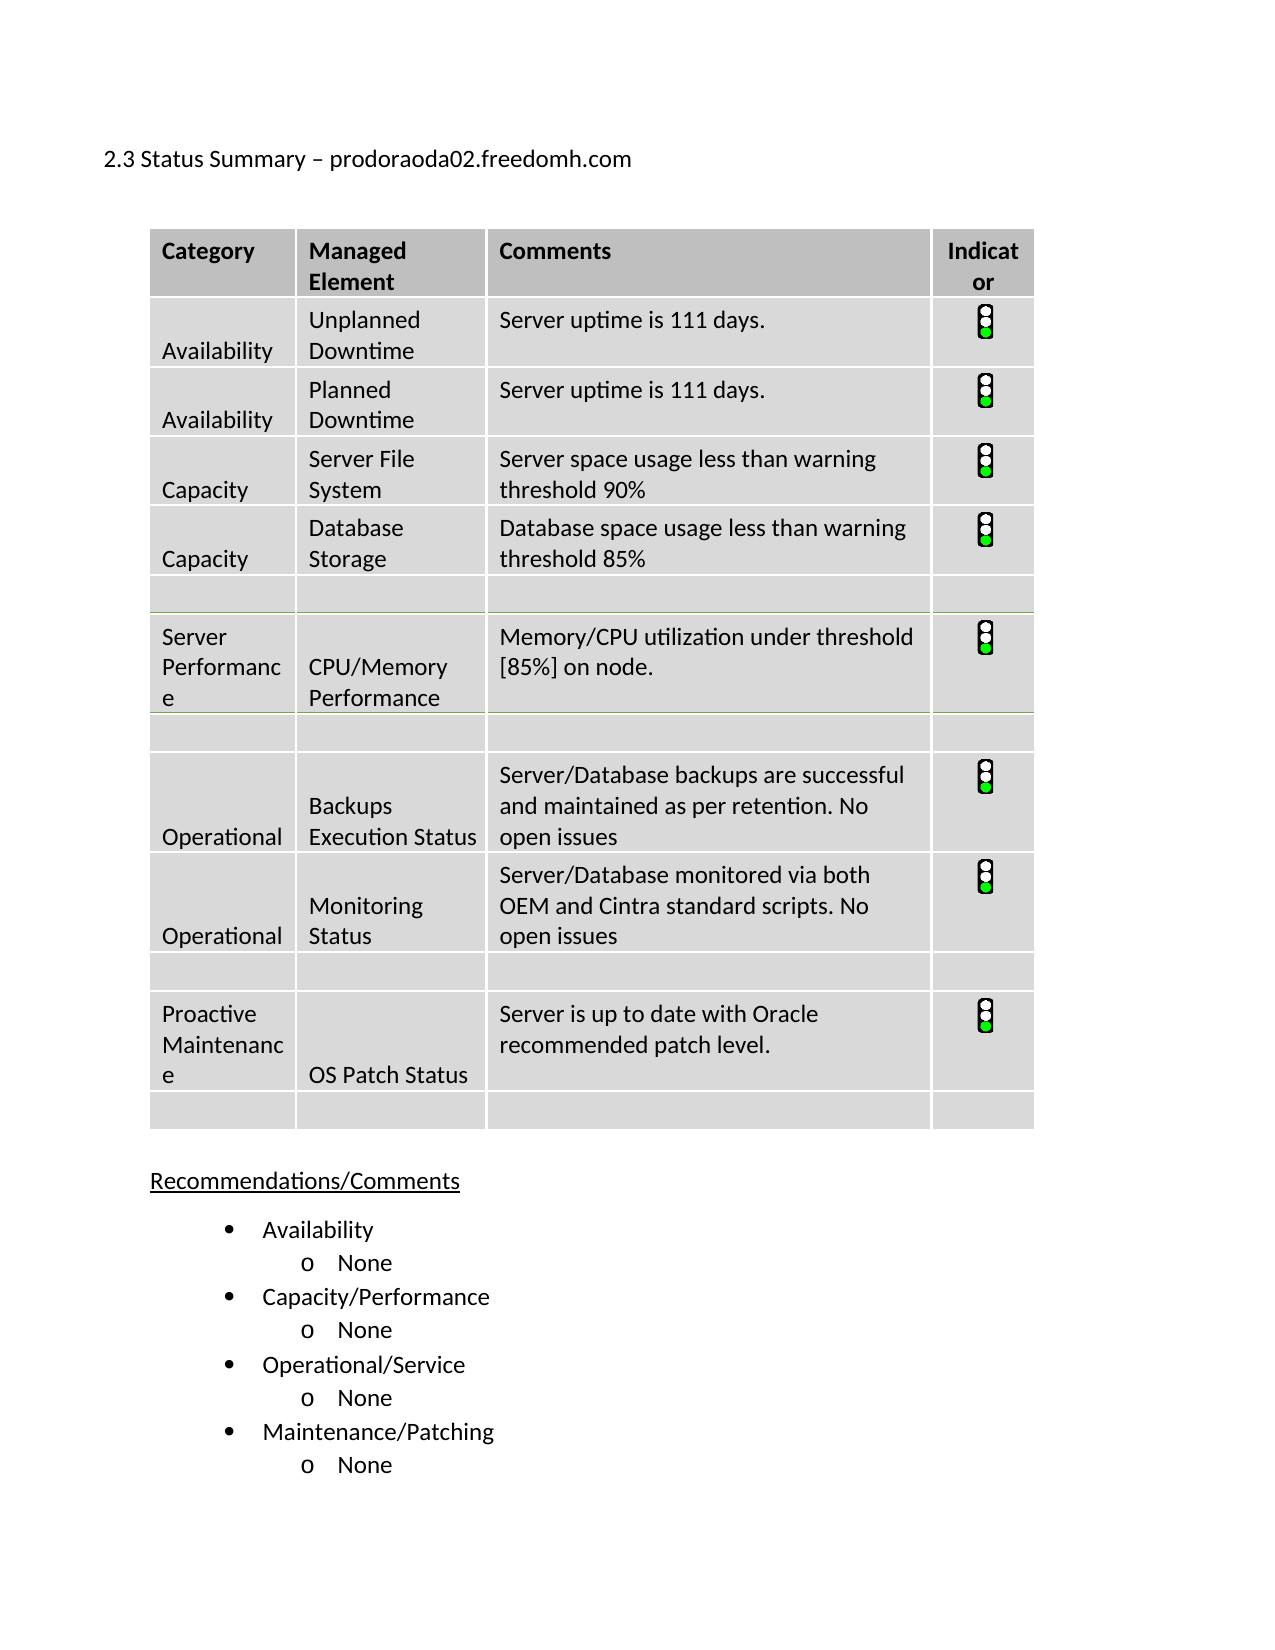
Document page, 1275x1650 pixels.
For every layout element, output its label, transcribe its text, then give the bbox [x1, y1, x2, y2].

text Recommendations/Comments [75, 1165, 1200, 1195]
picture [977, 373, 994, 408]
picture [977, 998, 994, 1033]
table_cell Server uptime is 111 days. [488, 368, 930, 435]
list Operational/Service [225, 1349, 1200, 1379]
list Capacity/Performance [225, 1282, 1200, 1312]
table_cell [933, 853, 1034, 951]
table_cell Capacity [150, 437, 295, 504]
table_header Managed Element [297, 229, 485, 296]
table_cell Server Performance [150, 615, 295, 712]
list None [300, 1382, 1200, 1413]
table_cell Monitoring Status [297, 853, 485, 951]
picture [977, 304, 994, 339]
picture [977, 759, 994, 794]
table_header Indicator [933, 229, 1034, 296]
table_cell CPU/Memory Performance [297, 615, 485, 712]
table_cell [297, 1092, 485, 1129]
table_cell OS Patch Status [297, 992, 485, 1090]
table_cell [933, 298, 1034, 366]
picture [977, 620, 994, 655]
text 2.3 Status Summary – prodoraoda02.freedomh.com [75, 143, 1200, 174]
table_cell [933, 576, 1034, 612]
table_cell [933, 437, 1034, 504]
picture [977, 443, 994, 478]
table_cell [488, 953, 930, 990]
table_cell [488, 576, 930, 612]
table_cell Server space usage less than warning threshold 90% [488, 437, 930, 504]
table_cell [933, 368, 1034, 435]
table_cell [150, 715, 295, 751]
table_cell Memory/CPU utilization under threshold [85%] on node. [488, 615, 930, 712]
table_cell Server is up to date with Oracle recommended patch level. [488, 992, 930, 1090]
table_cell Availability [150, 368, 295, 435]
table_cell Backups Execution Status [297, 753, 485, 851]
table_cell Server File System [297, 437, 485, 504]
table_cell [933, 615, 1034, 712]
list Availability [225, 1214, 1200, 1245]
table_cell Proactive Maintenance [150, 992, 295, 1090]
table_cell Operational [150, 753, 295, 851]
table_cell Server uptime is 111 days. [488, 298, 930, 366]
table_cell Availability [150, 298, 295, 366]
table_cell Server/Database backups are successful and maintained as per retention. No open issues [488, 753, 930, 851]
table_cell [933, 1092, 1034, 1129]
table_cell Database Storage [297, 506, 485, 574]
table_cell [933, 506, 1034, 574]
table_cell [488, 715, 930, 751]
table_cell Database space usage less than warning threshold 85% [488, 506, 930, 574]
table_cell [488, 1092, 930, 1129]
table_cell [933, 715, 1034, 751]
picture [977, 512, 994, 547]
picture [977, 859, 994, 894]
table_cell Unplanned Downtime [297, 298, 485, 366]
table_cell [150, 953, 295, 990]
table_cell [297, 953, 485, 990]
list Maintenance/Patching [225, 1416, 1200, 1446]
list None [300, 1247, 1200, 1279]
table_cell Capacity [150, 506, 295, 574]
list None [300, 1449, 1200, 1481]
table_header Category [150, 229, 295, 296]
table_cell [933, 992, 1034, 1090]
table_cell Operational [150, 853, 295, 951]
table_header Comments [488, 229, 930, 296]
table_cell [297, 715, 485, 751]
table_cell [933, 753, 1034, 851]
table_cell [150, 576, 295, 612]
table_cell [297, 576, 485, 612]
list None [300, 1314, 1200, 1346]
table_cell Server/Database monitored via both OEM and Cintra standard scripts. No open issues [488, 853, 930, 951]
table_cell [150, 1092, 295, 1129]
table_cell Planned Downtime [297, 368, 485, 435]
table_cell [933, 953, 1034, 990]
